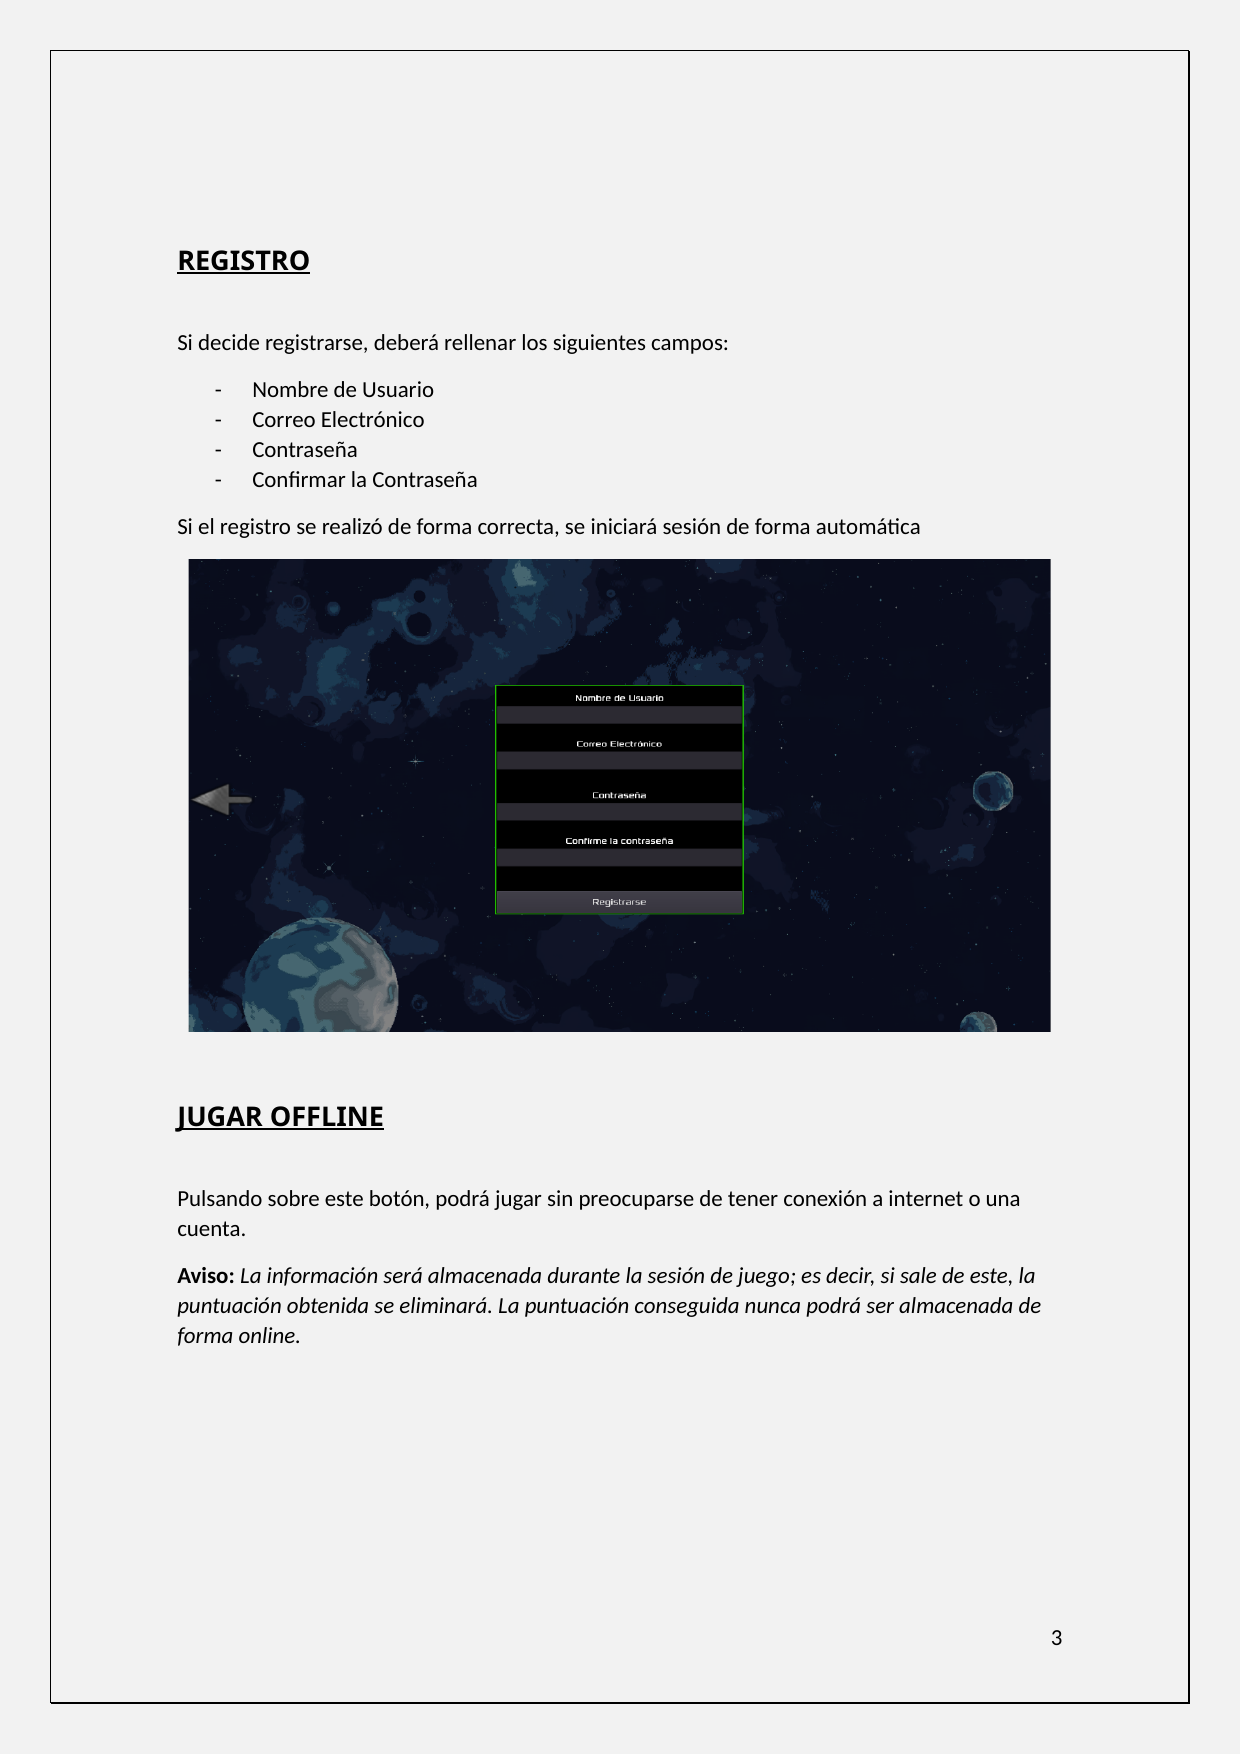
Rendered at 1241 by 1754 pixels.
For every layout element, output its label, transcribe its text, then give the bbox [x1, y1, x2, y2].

list Contraseña [214, 435, 1062, 463]
list Nombre de Usuario [214, 375, 1062, 403]
list Confirmar la Contraseña [214, 465, 1062, 493]
text Aviso: La información será almacenada durante la sesión de juego; es decir, si sale de este, la puntuación obtenida se eliminará. La puntuación conseguida nunca podrá ser almacenada de forma online. [177, 1261, 1062, 1349]
picture [188, 559, 1051, 1032]
subtitle REGISTRO [177, 241, 1062, 278]
text Si el registro se realizó de forma correcta, se iniciará sesión de forma automática [177, 512, 1062, 540]
list Correo Electrónico [214, 405, 1062, 433]
text Pulsando sobre este botón, podrá jugar sin preocuparse de tener conexión a internet o una cuenta. [177, 1184, 1062, 1242]
subtitle JUGAR OFFLINE [177, 1097, 1062, 1134]
text Si decide registrarse, deberá rellenar los siguientes campos: [177, 328, 1062, 356]
